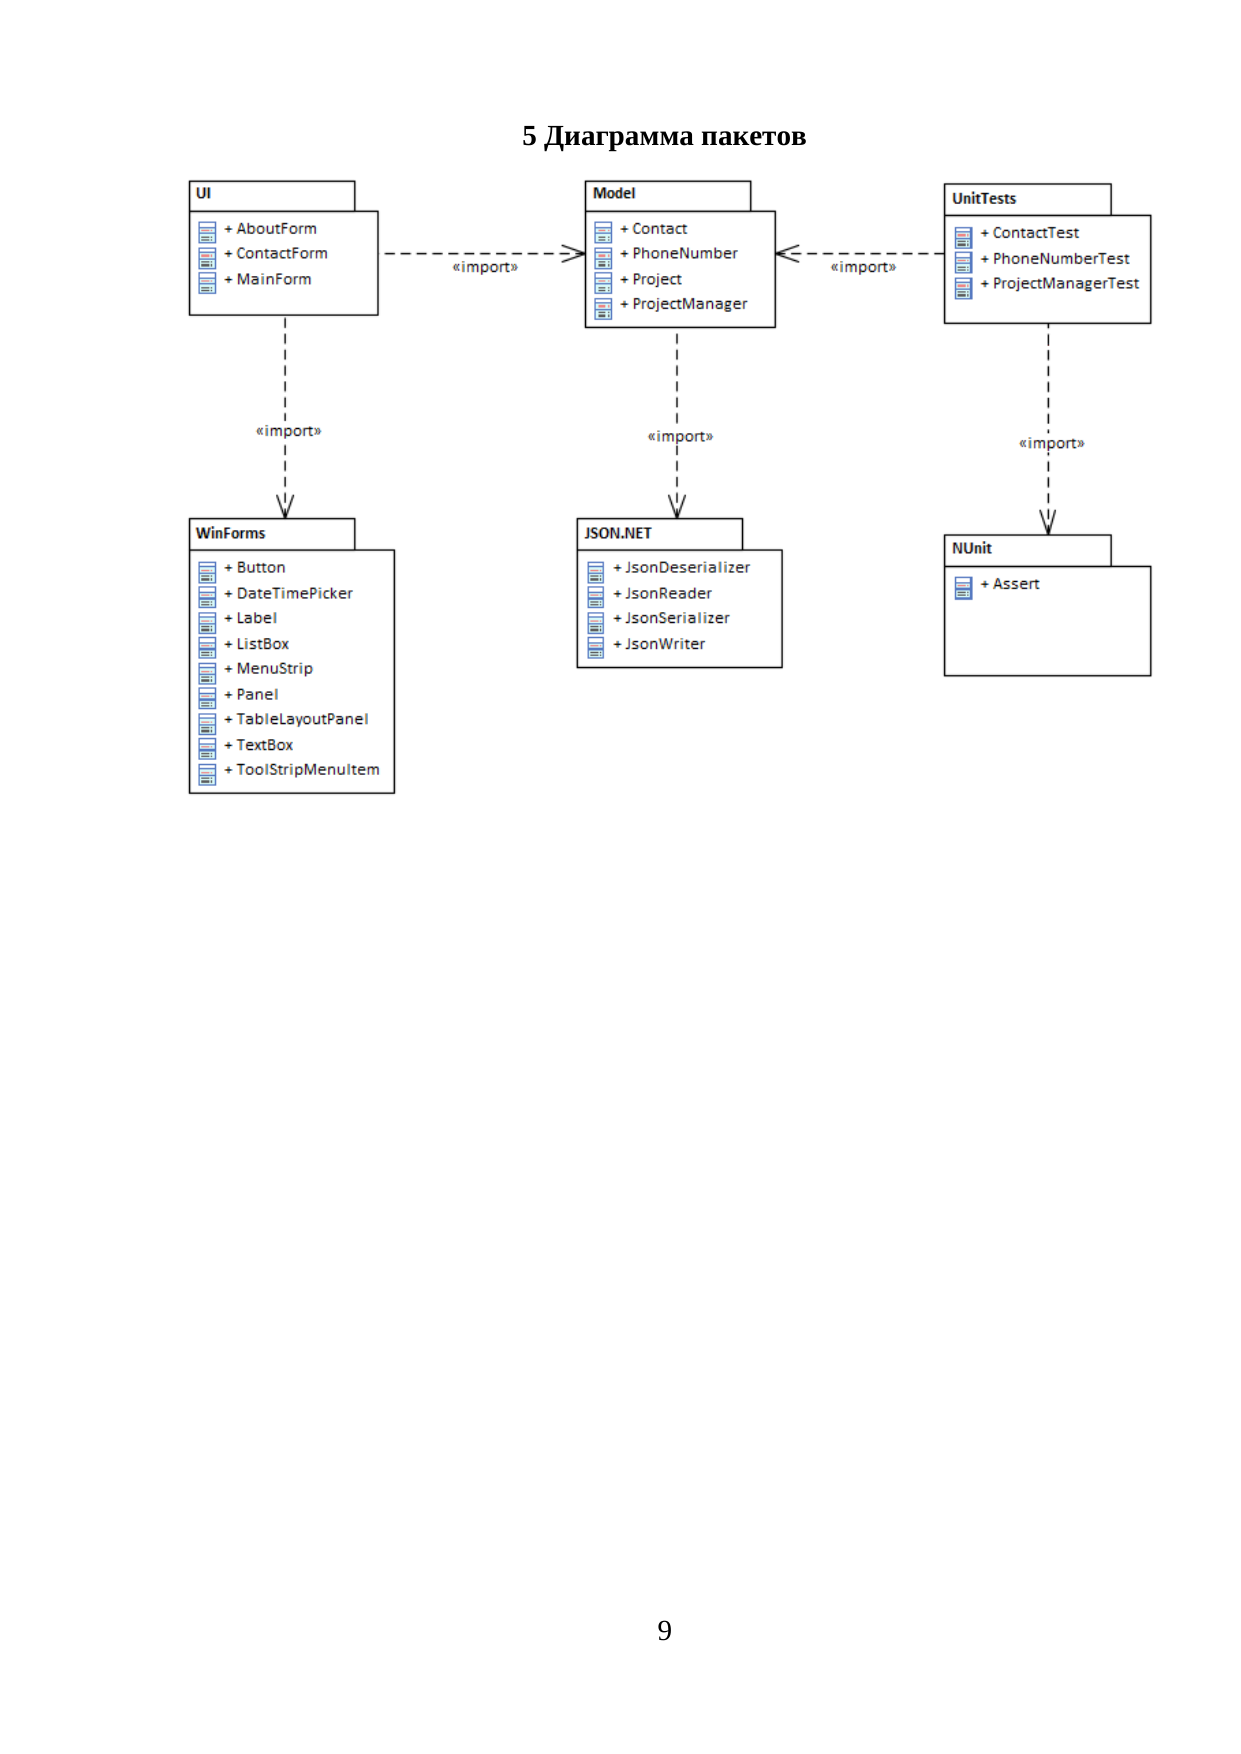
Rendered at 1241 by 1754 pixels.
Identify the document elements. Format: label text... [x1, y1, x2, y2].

text 5 Диаграмма пакетов [177, 118, 1152, 152]
picture [177, 168, 1162, 805]
